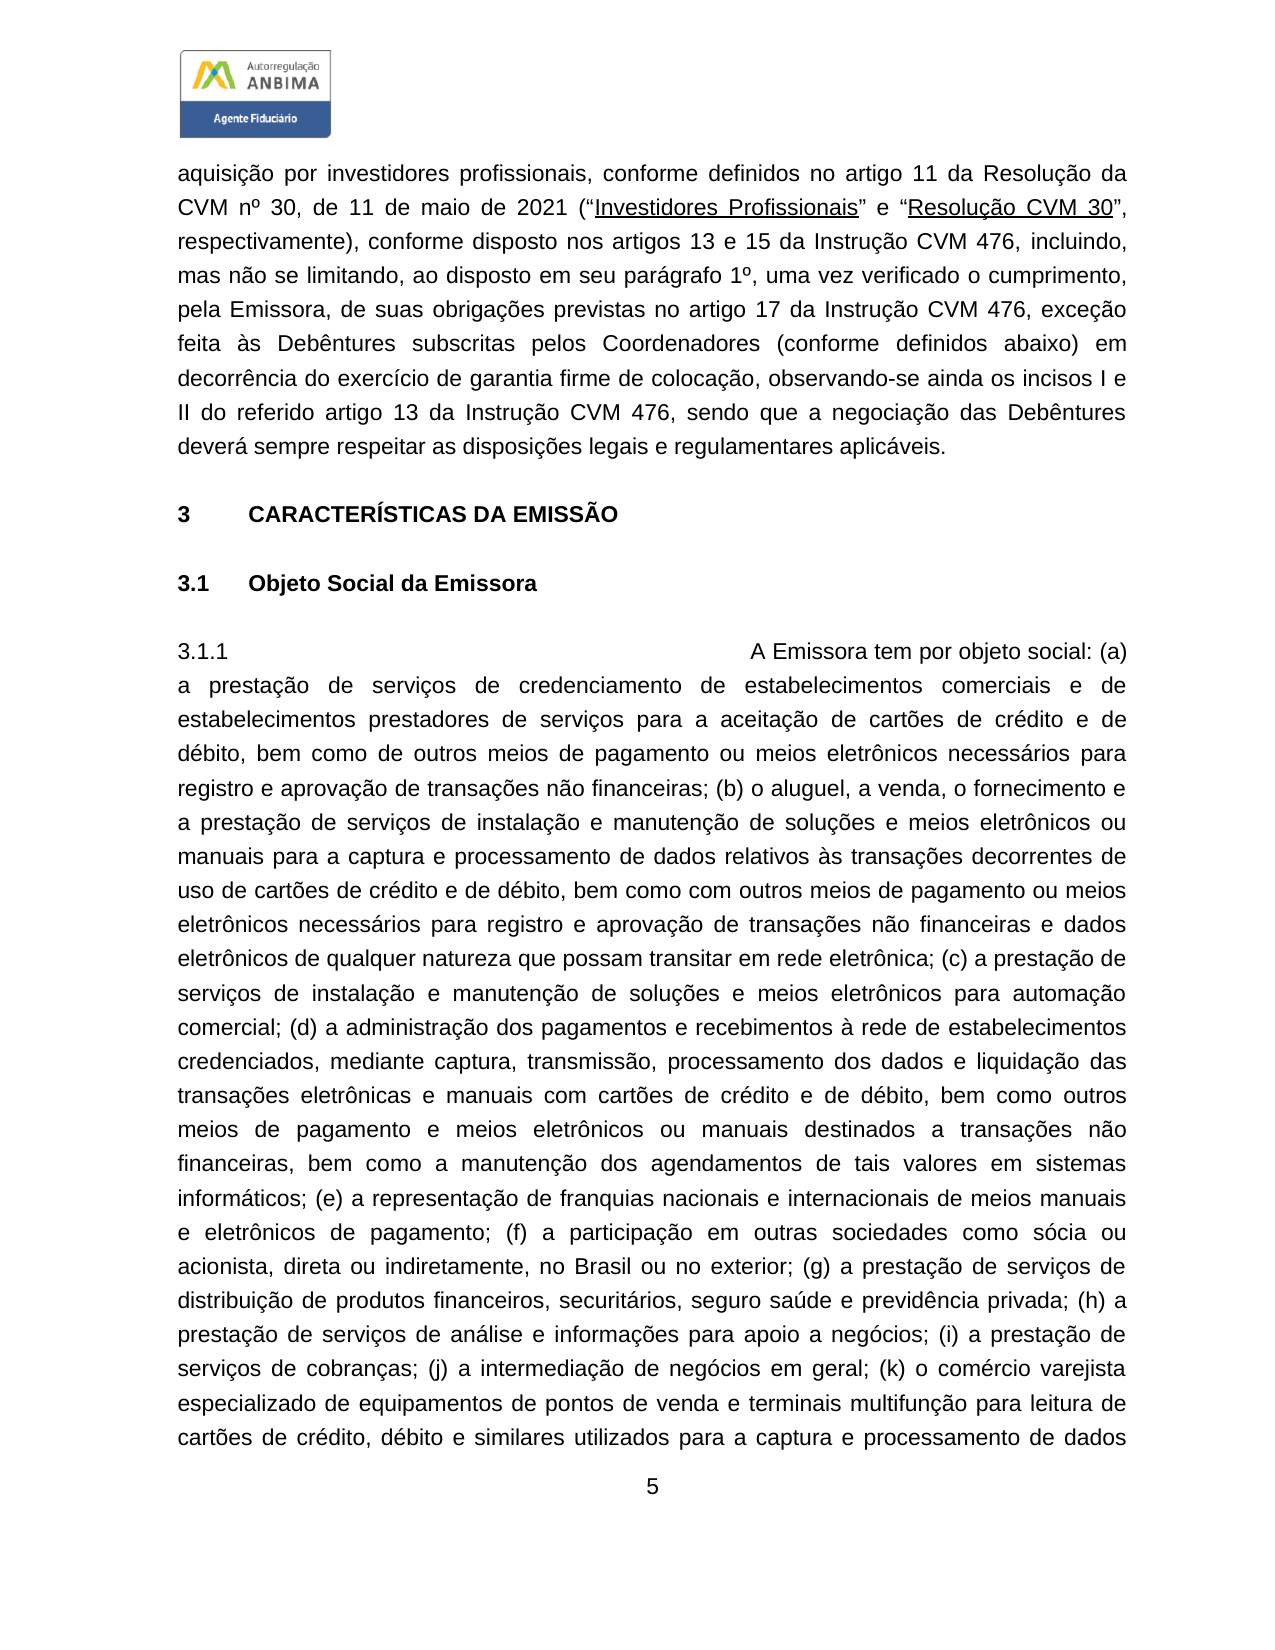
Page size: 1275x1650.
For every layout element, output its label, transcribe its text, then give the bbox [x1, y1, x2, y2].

text CARACTERÍSTICAS DA EMISSÃO [177, 501, 1127, 527]
picture [177, 48, 334, 141]
text Objeto Social da Emissora [177, 569, 1127, 596]
